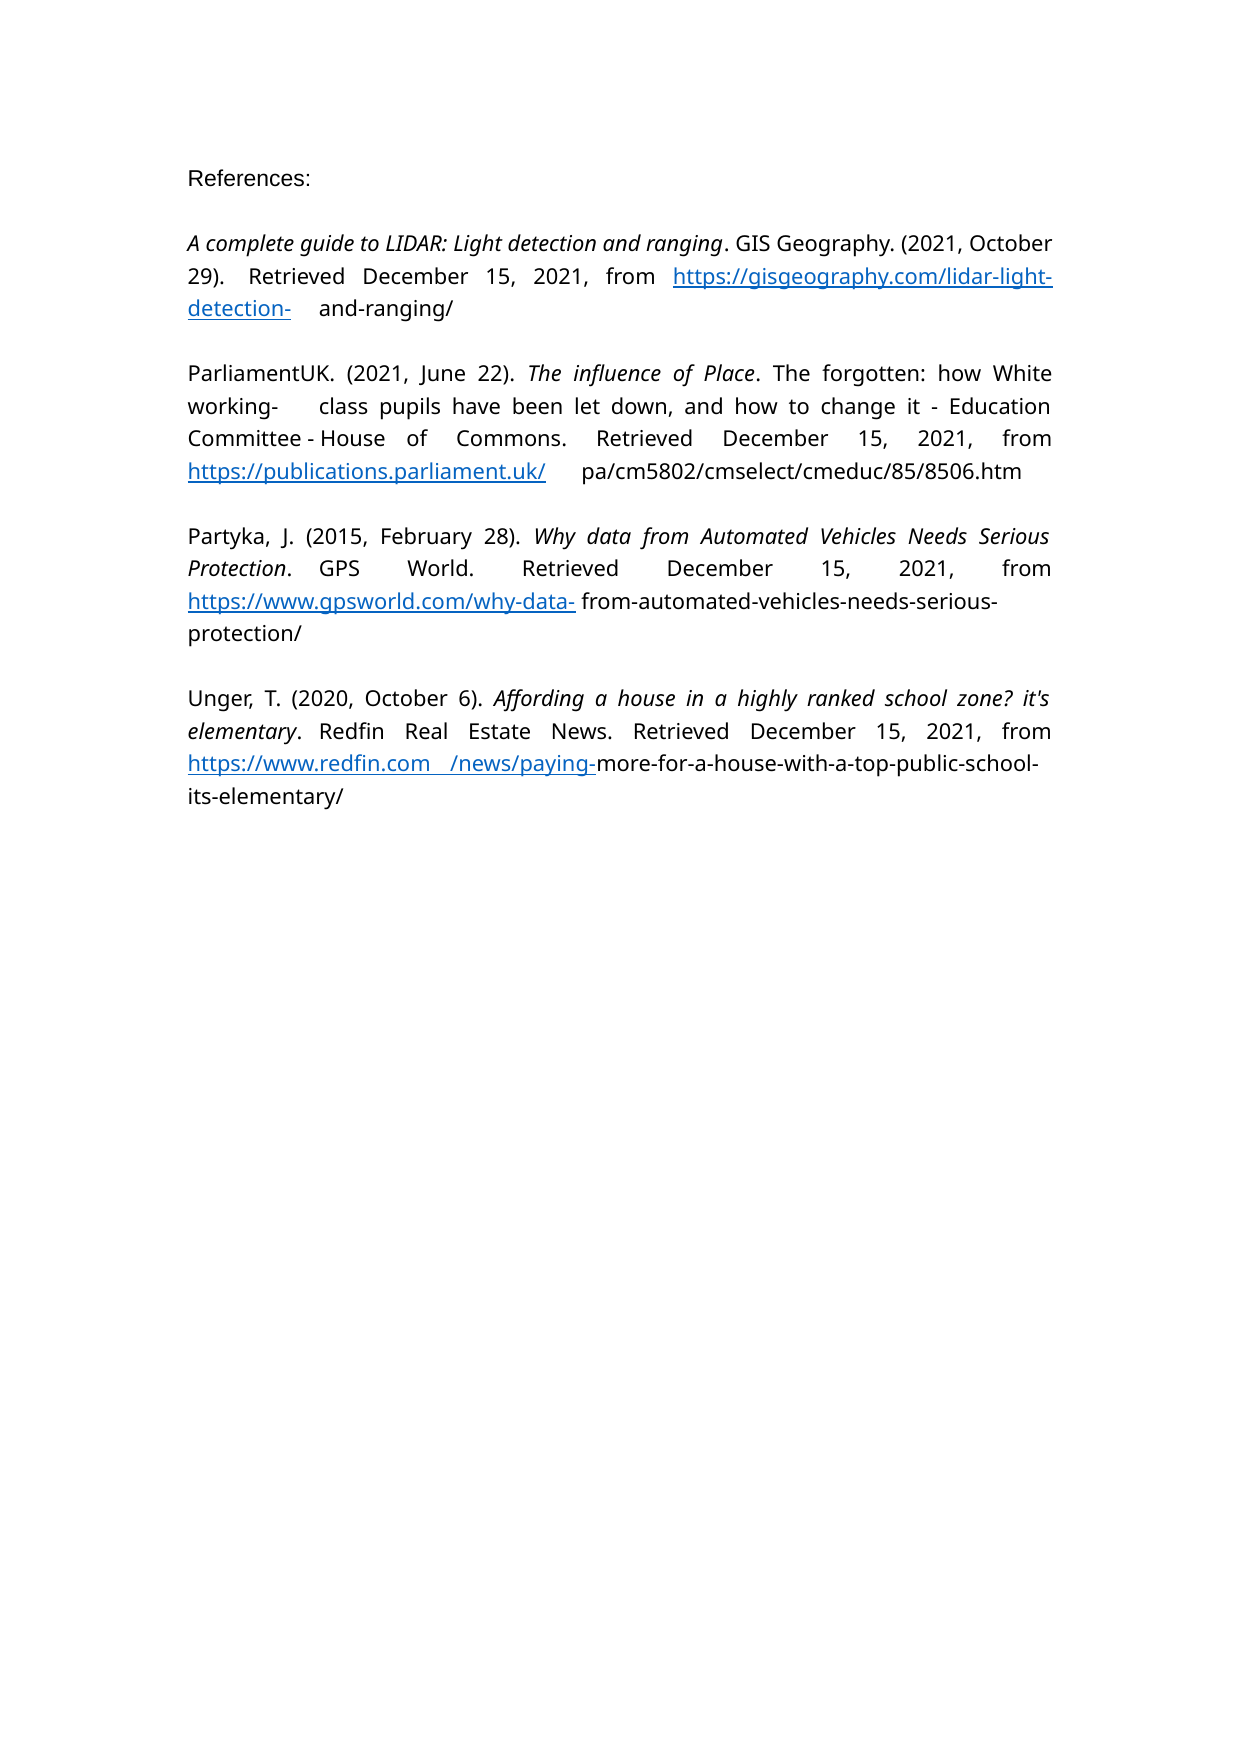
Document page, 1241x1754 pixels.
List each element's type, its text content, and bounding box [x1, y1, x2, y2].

text ParliamentUK. (2021, June 22). The influence of Place. The forgotten: how White working- class pupils have been let down, and how to change it - Education Committee - House of Commons. Retrieved December 15, 2021, from https://publications.parliament.uk/ pa/cm5802/cmselect/cmeduc/85/8506.htm [187, 357, 1053, 487]
text Unger, T. (2020, October 6). Affording a house in a highly ranked school zone? it's elementary. Redfin Real Estate News. Retrieved December 15, 2021, from https://www.redfin.com /news/paying-more-for-a-house-with-a-top-public-school-its-elementary/ [187, 682, 1053, 812]
text References: [187, 162, 1053, 194]
text A complete guide to LIDAR: Light detection and ranging. GIS Geography. (2021, October 29). Retrieved December 15, 2021, from https://gisgeography.com/lidar-light-detection- and-ranging/ [187, 227, 1053, 324]
text Partyka, J. (2015, February 28). Why data from Automated Vehicles Needs Serious Protection. GPS World. Retrieved December 15, 2021, from https://www.gpsworld.com/why-data- from-automated-vehicles-needs-serious-protection/ [187, 519, 1053, 649]
